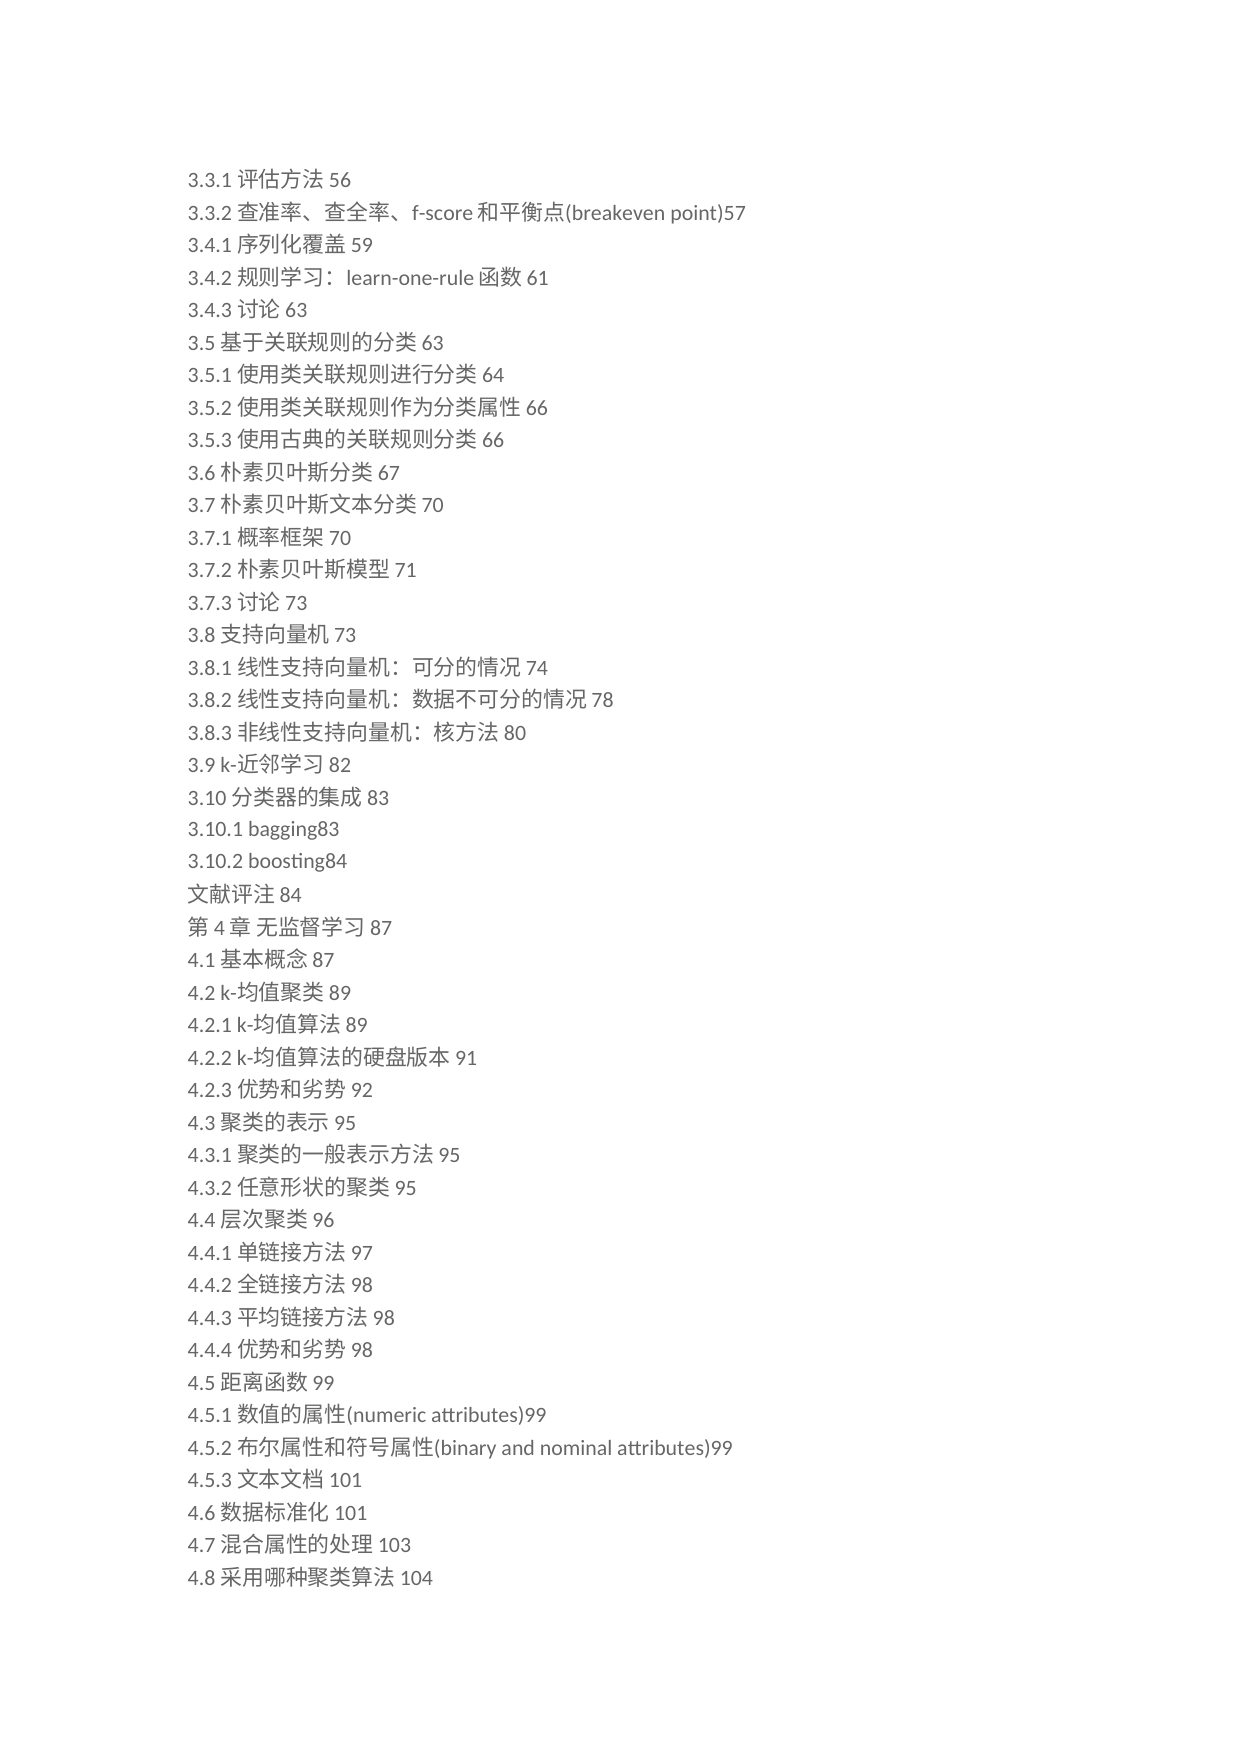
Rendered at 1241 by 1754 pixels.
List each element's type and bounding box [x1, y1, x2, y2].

text [187, 162, 1053, 1592]
